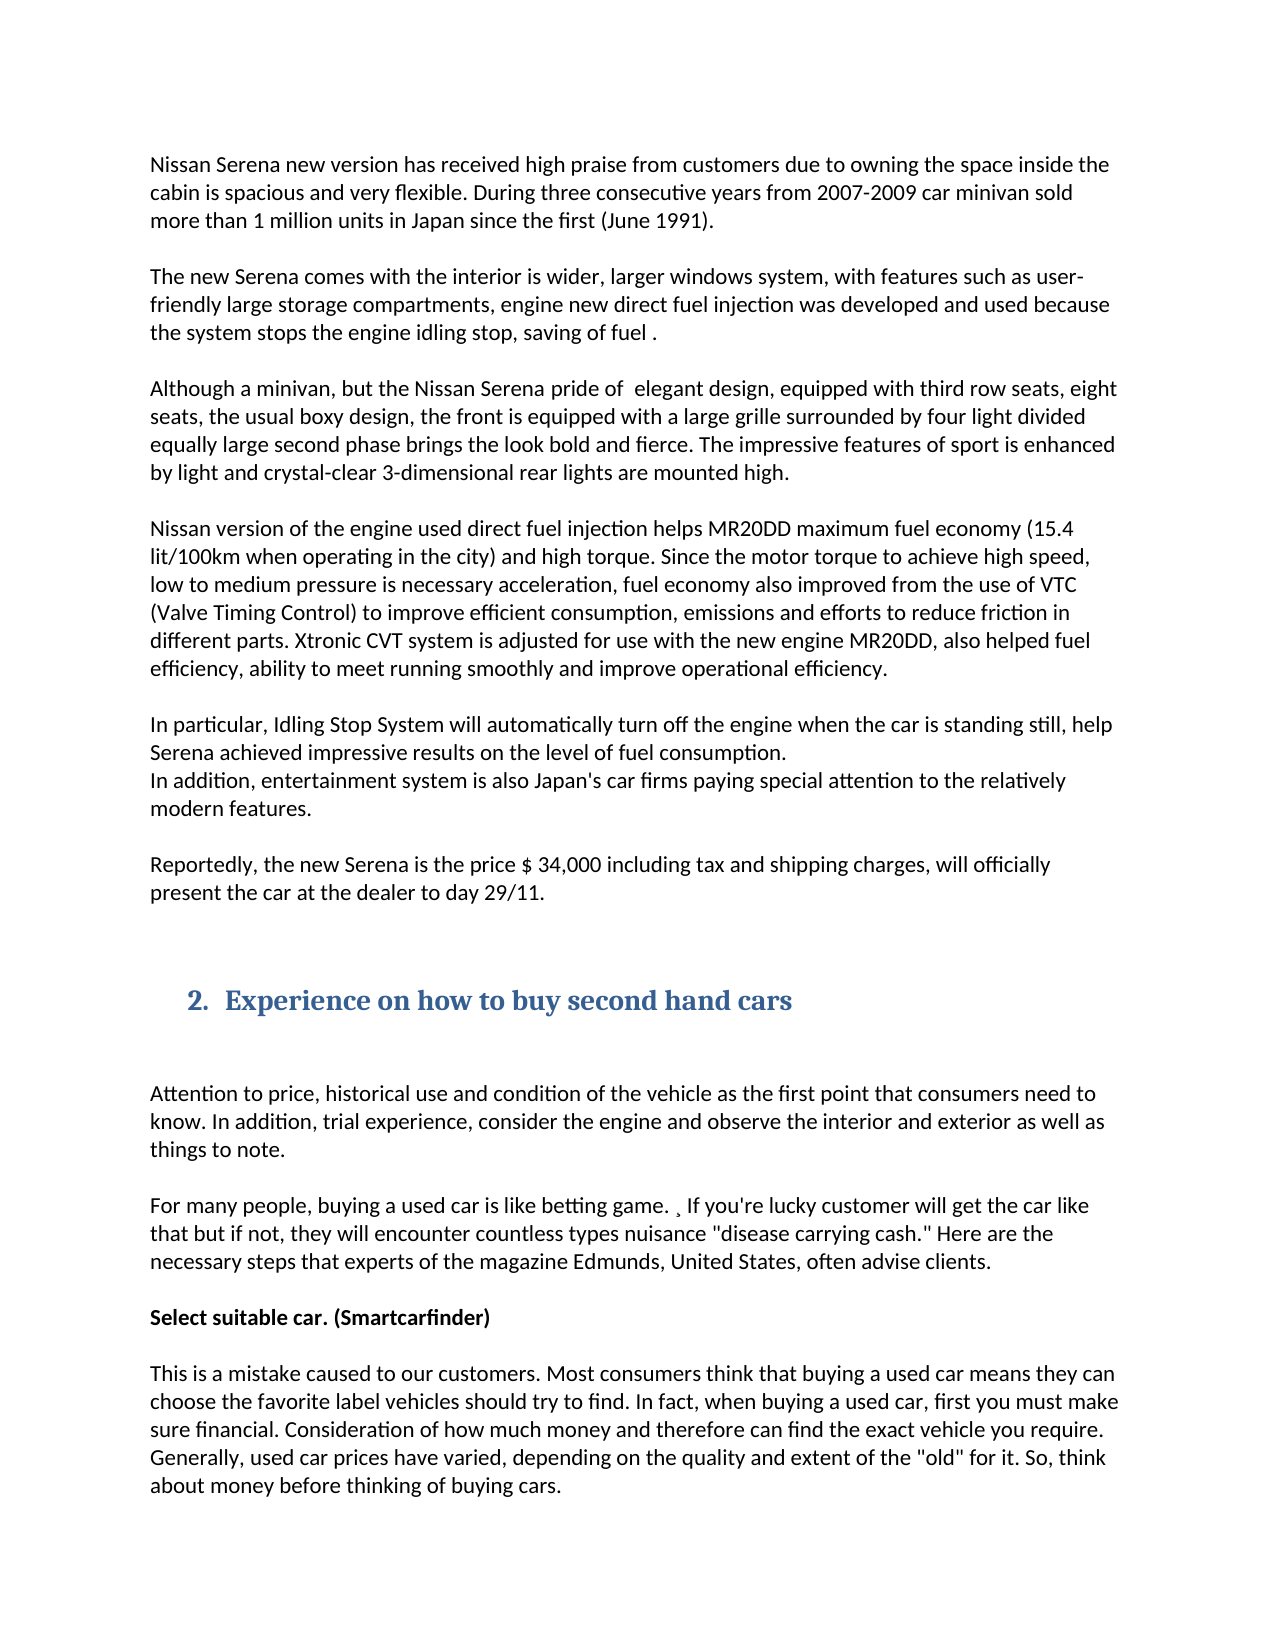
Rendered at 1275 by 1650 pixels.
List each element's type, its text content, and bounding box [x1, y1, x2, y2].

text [150, 150, 1125, 234]
text The new Serena comes with the interior is wider, larger windows system, with features such as user-friendly large storage compartments, engine new direct fuel injection was developed and used because the system stops the engine idling stop, saving of fuel . [150, 262, 1125, 346]
text In particular, Idling Stop System will automatically turn off the engine when the car is standing still, help Serena achieved impressive results on the level of fuel consumption. In addition, entertainment system is also Japan's car firms paying special attention to the relatively modern features. Reportedly, the new Serena is the price $ 34,000 including tax and shipping charges, will officially present the car at the dealer to day 29/11. [150, 682, 1125, 907]
text Although a minivan, but the Nissan Serena pride of elegant design, equipped with third row seats, eight seats, the usual boxy design, the front is equipped with a large grille surrounded by four light divided equally large second phase brings the look bold and fierce. The impressive features of sport is enhanced by light and crystal-clear 3-dimensional rear lights are mounted high. [150, 346, 1125, 514]
text Attention to price, historical use and condition of the vehicle as the first point that consumers need to know. In addition, trial experience, consider the engine and observe the interior and exterior as well as things to note. For many people, buying a used car is like betting game. ¸ If you're lucky customer will get the car like that but if not, they will encounter countless types nuisance "disease carrying cash." Here are the necessary steps that experts of the magazine Edmunds, United States, often advise clients. Select suitable car. (Smartcarfinder) [150, 1051, 1125, 1331]
text This is a mistake caused to our customers. Most consumers think that buying a used car means they can choose the favorite label vehicles should try to find. In fact, when buying a used car, first you must make sure financial. Consideration of how much money and therefore can find the exact vehicle you require. Generally, used car prices have varied, depending on the quality and extent of the "old" for it. So, think about money before thinking of buying cars. [150, 1359, 1125, 1499]
subtitle Experience on how to buy second hand cars [187, 984, 1125, 1018]
text Nissan version of the engine used direct fuel injection helps MR20DD maximum fuel economy (15.4 lit/100km when operating in the city) and high torque. Since the motor torque to achieve high speed, low to medium pressure is necessary acceleration, fuel economy also improved from the use of VTC (Valve Timing Control) to improve efficient consumption, emissions and efforts to reduce friction in different parts. Xtronic CVT system is adjusted for use with the new engine MR20DD, also helped fuel efficiency, ability to meet running smoothly and improve operational efficiency. [150, 514, 1125, 682]
